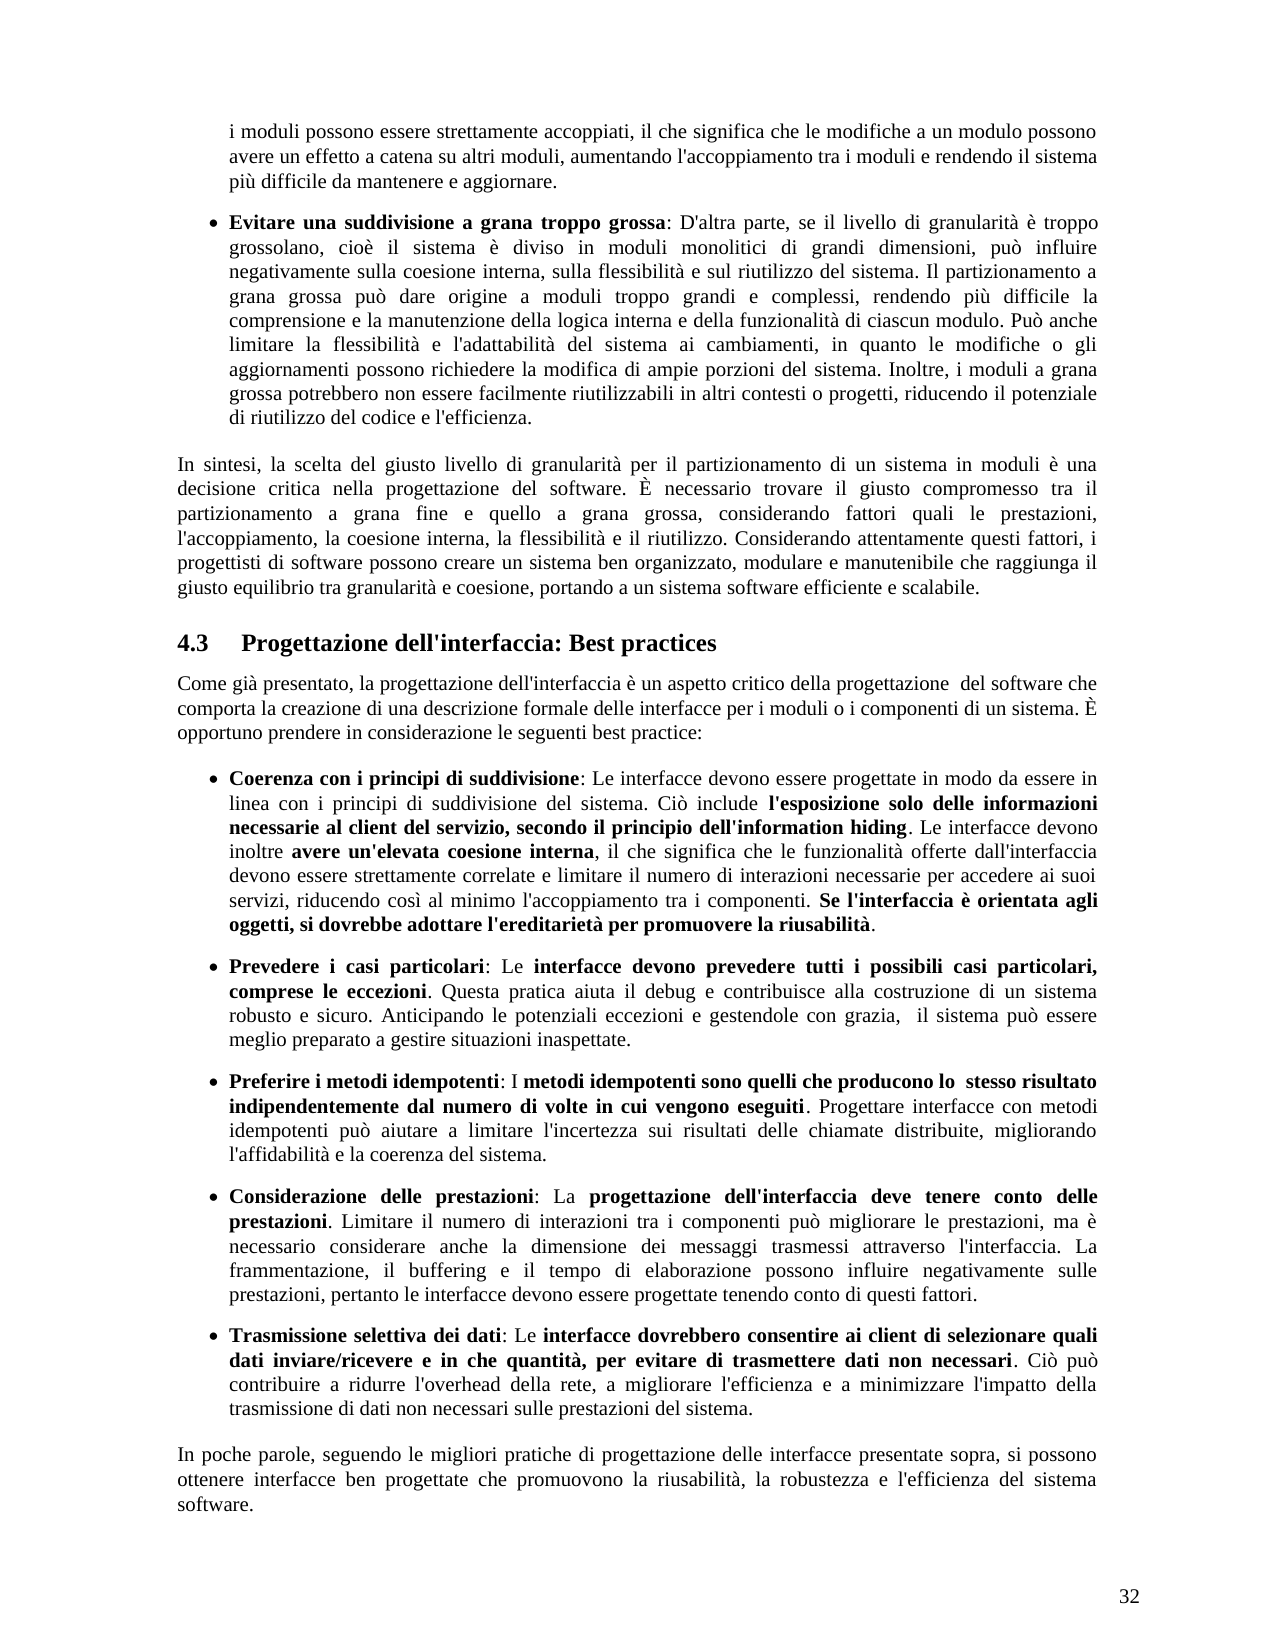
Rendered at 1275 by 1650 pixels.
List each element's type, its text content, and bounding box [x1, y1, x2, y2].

text In poche parole, seguendo le migliori pratiche di progettazione delle interfacce presentate sopra, si possono ottenere interfacce ben progettate che promuovono la riusabilità, la robustezza e l'efficienza del sistema software. [177, 1442, 1098, 1516]
text In sintesi, la scelta del giusto livello di granularità per il partizionamento di un sistema in moduli è una decisione critica nella progettazione del software. È necessario trovare il giusto compromesso tra il partizionamento a grana fine e quello a grana grossa, considerando fattori quali le prestazioni, l'accoppiamento, la coesione interna, la flessibilità e il riutilizzo. Considerando attentamente questi fattori, i progettisti di software possono creare un sistema ben organizzato, modulare e manutenibile che raggiunga il giusto equilibrio tra granularità e coesione, portando a un sistema software efficiente e scalabile. [177, 452, 1099, 599]
text Come già presentato, la progettazione dell'interfaccia è un aspetto critico della progettazione del software che comporta la creazione di una descrizione formale delle interfacce per i moduli o i componenti di un sistema. È opportuno prendere in considerazione le seguenti best practice: [177, 671, 1099, 744]
subtitle Progettazione dell'interfaccia: Best practices [177, 628, 1139, 657]
list Prevedere i casi particolari: Le interfacce devono prevedere tutti i possibili casi particolari, comprese le eccezioni. Questa pratica aiuta il debug e contribuisce alla costruzione di un sistema robusto e sicuro. Anticipando le potenziali eccezioni e gestendole con grazia, il sistema può essere meglio preparato a gestire situazioni inaspettate. [208, 953, 1098, 1051]
list Evitare una suddivisione a grana troppo grossa: D'altra parte, se il livello di granularità è troppo grossolano, cioè il sistema è diviso in moduli monolitici di grandi dimensioni, può influire negativamente sulla coesione interna, sulla flessibilità e sul riutilizzo del sistema. Il partizionamento a grana grossa può dare origine a moduli troppo grandi e complessi, rendendo più difficile la comprensione e la manutenzione della logica interna e della funzionalità di ciascun modulo. Può anche limitare la flessibilità e l'adattabilità del sistema ai cambiamenti, in quanto le modifiche o gli aggiornamenti possono richiedere la modifica di ampie porzioni del sistema. Inoltre, i moduli a grana grossa potrebbero non essere facilmente riutilizzabili in altri contesti o progetti, riducendo il potenziale di riutilizzo del codice e l'efficienza. [208, 209, 1099, 429]
list Preferire i metodi idempotenti: I metodi idempotenti sono quelli che producono lo stesso risultato indipendentemente dal numero di volte in cui vengono eseguiti. Progettare interfacce con metodi idempotenti può aiutare a limitare l'incertezza sui risultati delle chiamate distribuite, migliorando l'affidabilità e la coerenza del sistema. [208, 1069, 1098, 1166]
list Coerenza con i principi di suddivisione: Le interfacce devono essere progettate in modo da essere in linea con i principi di suddivisione del sistema. Ciò include l'esposizione solo delle informazioni necessarie al client del servizio, secondo il principio dell'information hiding. Le interfacce devono inoltre avere un'elevata coesione interna, il che significa che le funzionalità offerte dall'interfaccia devono essere strettamente correlate e limitare il numero di interazioni necessarie per accedere ai suoi servizi, riducendo così al minimo l'accoppiamento tra i componenti. Se l'interfaccia è orientata agli oggetti, si dovrebbe adottare l'ereditarietà per promuovere la riusabilità. [208, 765, 1098, 936]
list Trasmissione selettiva dei dati: Le interfacce dovrebbero consentire ai client di selezionare quali dati inviare/ricevere e in che quantità, per evitare di trasmettere dati non necessari. Ciò può contribuire a ridurre l'overhead della rete, a migliorare l'efficienza e a minimizzare l'impatto della trasmissione di dati non necessari sulle prestazioni del sistema. [208, 1323, 1098, 1420]
list Considerazione delle prestazioni: La progettazione dell'interfaccia deve tenere conto delle prestazioni. Limitare il numero di interazioni tra i componenti può migliorare le prestazioni, ma è necessario considerare anche la dimensione dei messaggi trasmessi attraverso l'interfaccia. La frammentazione, il buffering e il tempo di elaborazione possono influire negativamente sulle prestazioni, pertanto le interfacce devono essere progettate tenendo conto di questi fattori. [208, 1184, 1098, 1306]
text i moduli possono essere strettamente accoppiati, il che significa che le modifiche a un modulo possono avere un effetto a catena su altri moduli, aumentando l'accoppiamento tra i moduli e rendendo il sistema più difficile da mantenere e aggiornare. [229, 119, 1098, 193]
